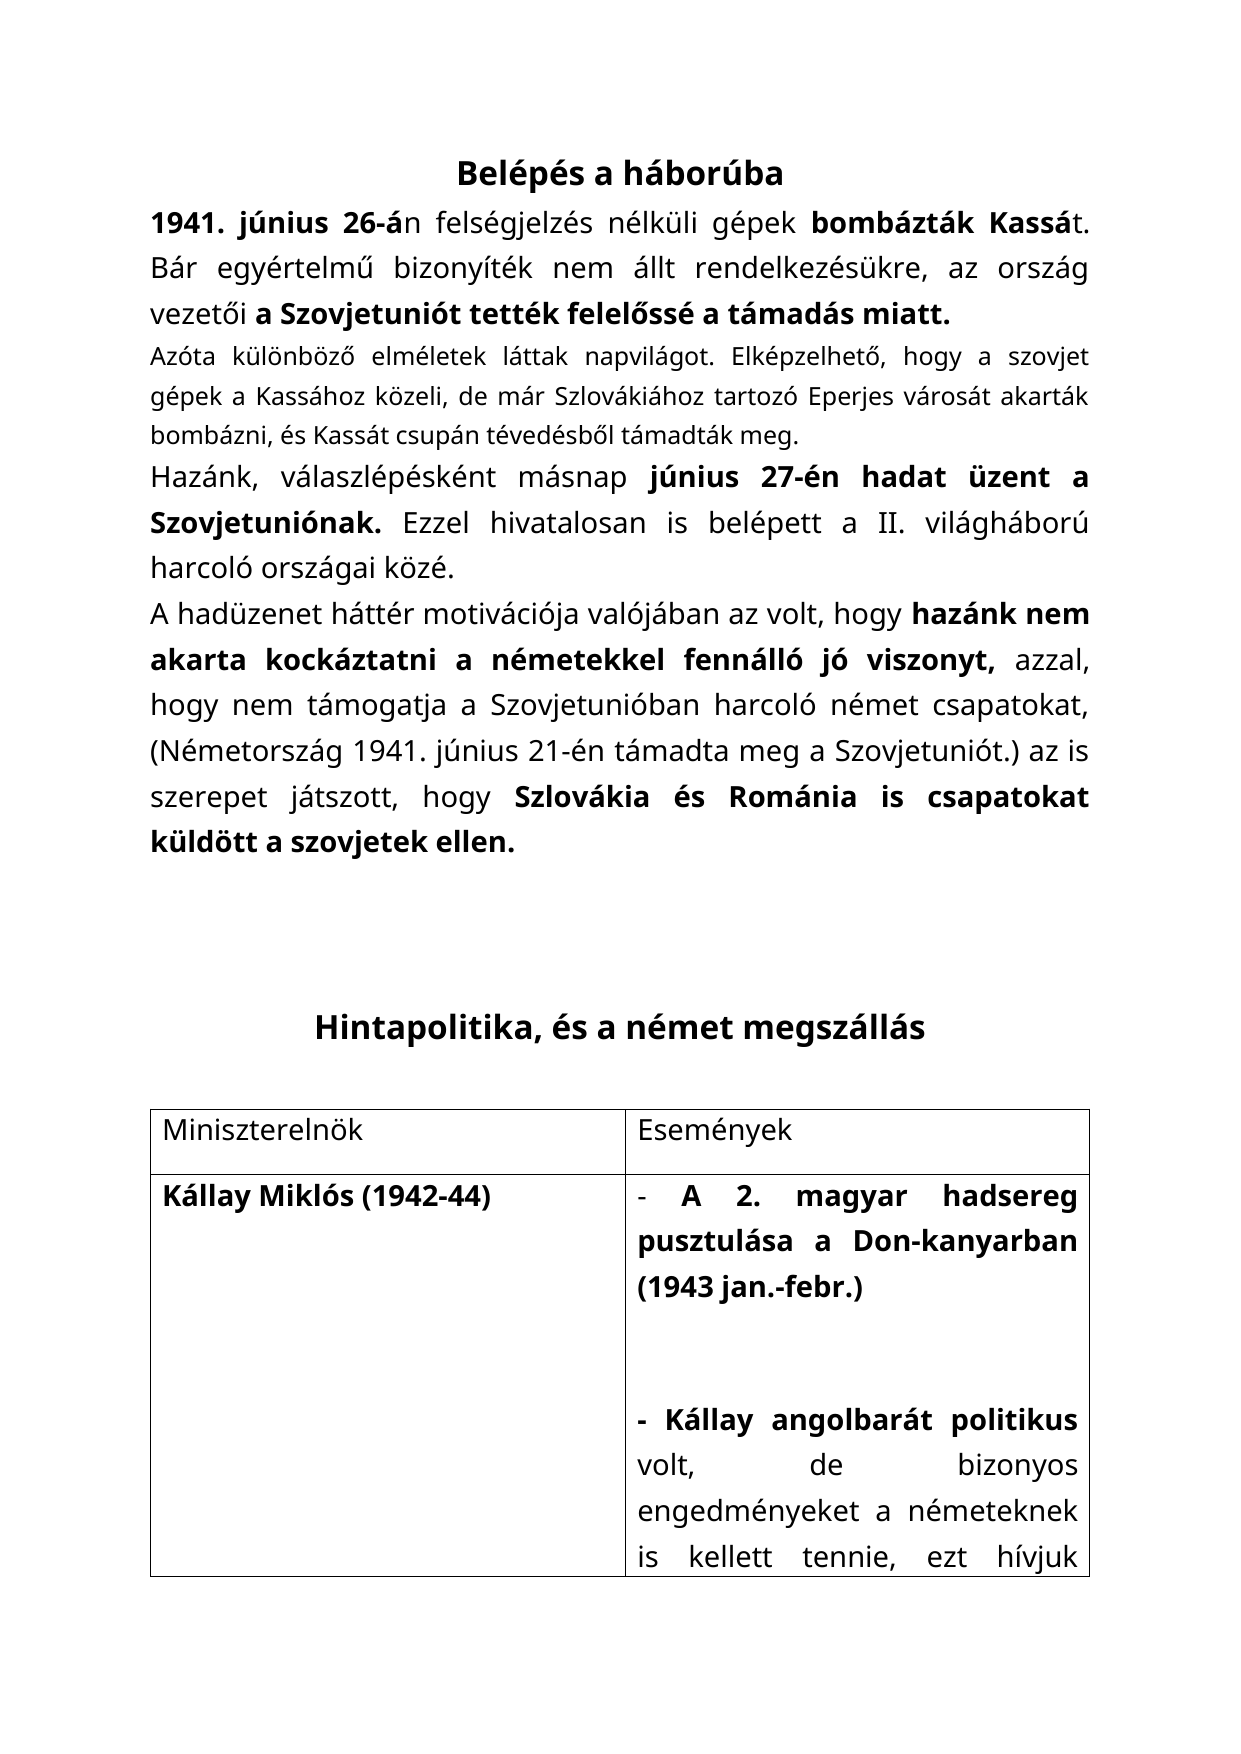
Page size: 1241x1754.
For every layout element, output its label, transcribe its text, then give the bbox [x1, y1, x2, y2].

text Hintapolitika, és a német megszállás [150, 1004, 1090, 1049]
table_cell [151, 1175, 625, 1576]
text 1941. június 26-án felségjelzés nélküli gépek bombázták Kassát. Bár egyértelmű bizonyíték nem állt rendelkezésükre, az ország vezetői a Szovjetuniót tették felelőssé a támadás miatt. [150, 202, 1090, 333]
text Belépés a háborúba [150, 150, 1090, 195]
table_header Események [626, 1110, 1089, 1174]
table_header Miniszterelnök [151, 1110, 625, 1174]
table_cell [626, 1175, 1089, 1576]
text Azóta különböző elméletek láttak napvilágot. Elképzelhető, hogy a szovjet gépek a Kassához közeli, de már Szlovákiához tartozó Eperjes városát akarták bombázni, és Kassát csupán tévedésből támadták meg. [150, 339, 1090, 451]
text Hazánk, válaszlépésként másnap június 27-én hadat üzent a Szovjetuniónak. Ezzel hivatalosan is belépett a II. világháború harcoló országai közé. [150, 457, 1090, 587]
text A hadüzenet háttér motivációja valójában az volt, hogy hazánk nem akarta kockáztatni a németekkel fennálló jó viszonyt, azzal, hogy nem támogatja a Szovjetunióban harcoló német csapatokat, (Németország 1941. június 21-én támadta meg a Szovjetuniót.) az is szerepet játszott, hogy Szlovákia és Románia is csapatokat küldött a szovjetek ellen. [150, 593, 1090, 861]
